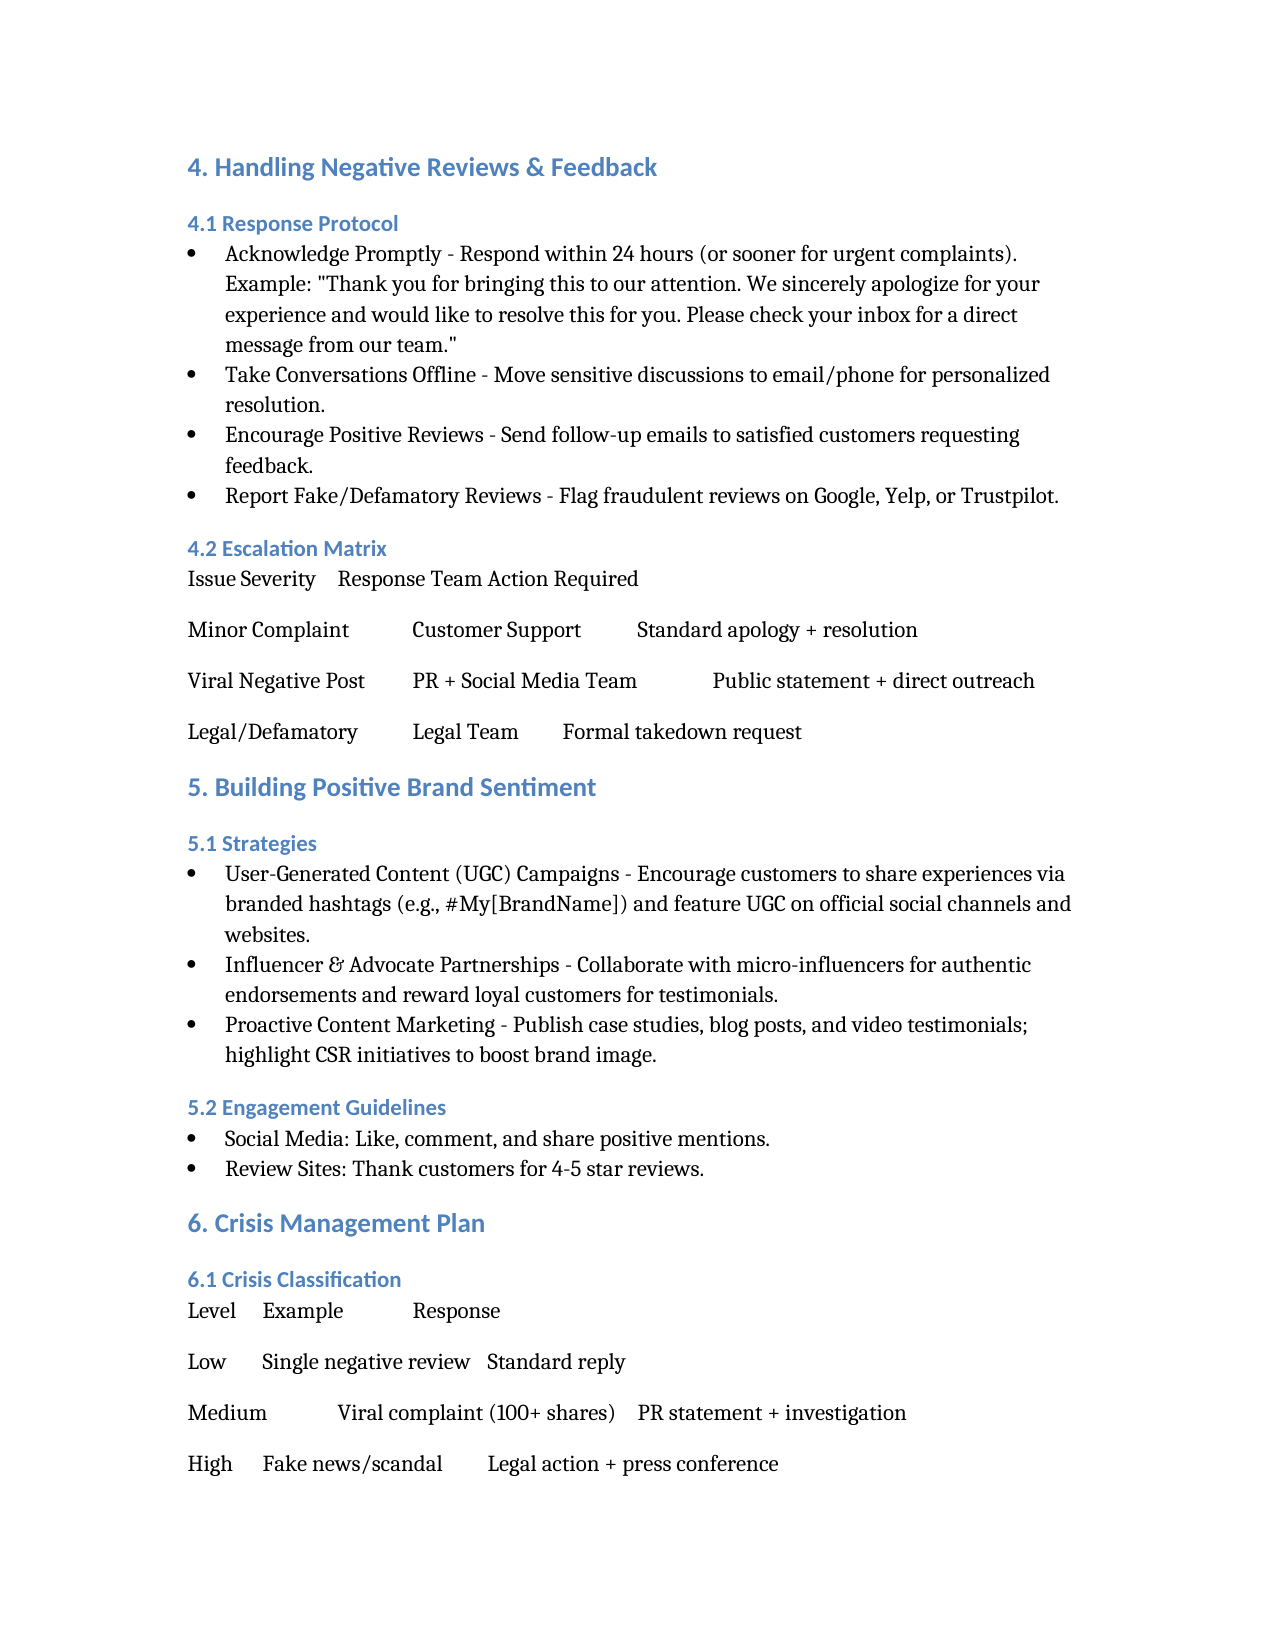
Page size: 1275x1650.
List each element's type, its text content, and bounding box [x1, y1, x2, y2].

text Low Single negative review Standard reply [187, 1349, 1087, 1375]
subtitle 6.1 Crisis Classification [187, 1265, 1087, 1293]
list Proactive Content Marketing - Publish case studies, blog posts, and video testimonials; highlight CSR initiatives to boost brand image. [187, 1012, 1087, 1068]
text Viral Negative Post PR + Social Media Team Public statement + direct outreach [187, 668, 1087, 694]
text Medium Viral complaint (100+ shares) PR statement + investigation [187, 1400, 1087, 1426]
list Review Sites: Thank customers for 4-5 star reviews. [187, 1156, 1087, 1182]
text Level Example Response [187, 1298, 1087, 1324]
list Report Fake/Defamatory Reviews - Flag fraudulent reviews on Google, Yelp, or Trustpilot. [187, 483, 1087, 509]
list Encourage Positive Reviews - Send follow-up emails to satisfied customers requesting feedback. [187, 422, 1087, 479]
list User-Generated Content (UGC) Campaigns - Encourage customers to share experiences via branded hashtags (e.g., #My[BrandName]) and feature UGC on official social channels and websites. [187, 861, 1087, 948]
subtitle 4.2 Escalation Matrix [187, 534, 1087, 562]
subtitle 5.1 Strategies [187, 829, 1087, 857]
subtitle 4. Handling Negative Reviews & Feedback [187, 150, 1087, 183]
list Social Media: Like, comment, and share positive mentions. [187, 1125, 1087, 1152]
text Minor Complaint Customer Support Standard apology + resolution [187, 617, 1087, 643]
text High Fake news/scandal Legal action + press conference [187, 1451, 1087, 1477]
subtitle 4.1 Response Protocol [187, 209, 1087, 237]
list Take Conversations Offline - Move sensitive discussions to email/phone for personalized resolution. [187, 362, 1087, 418]
text Legal/Defamatory Legal Team Formal takedown request [187, 719, 1087, 745]
list Influencer & Advocate Partnerships - Collaborate with micro-influencers for authentic endorsements and reward loyal customers for testimonials. [187, 952, 1087, 1008]
subtitle 6. Crisis Management Plan [187, 1207, 1087, 1240]
list Acknowledge Promptly - Respond within 24 hours (or sooner for urgent complaints). Example: "Thank you for bringing this to our attention. We sincerely apologize for your experience and would like to resolve this for you. Please check your inbox for a direct message from our team." [187, 241, 1087, 358]
subtitle 5.2 Engagement Guidelines [187, 1093, 1087, 1121]
text Issue Severity Response Team Action Required [187, 566, 1087, 592]
subtitle 5. Building Positive Brand Sentiment [187, 770, 1087, 803]
